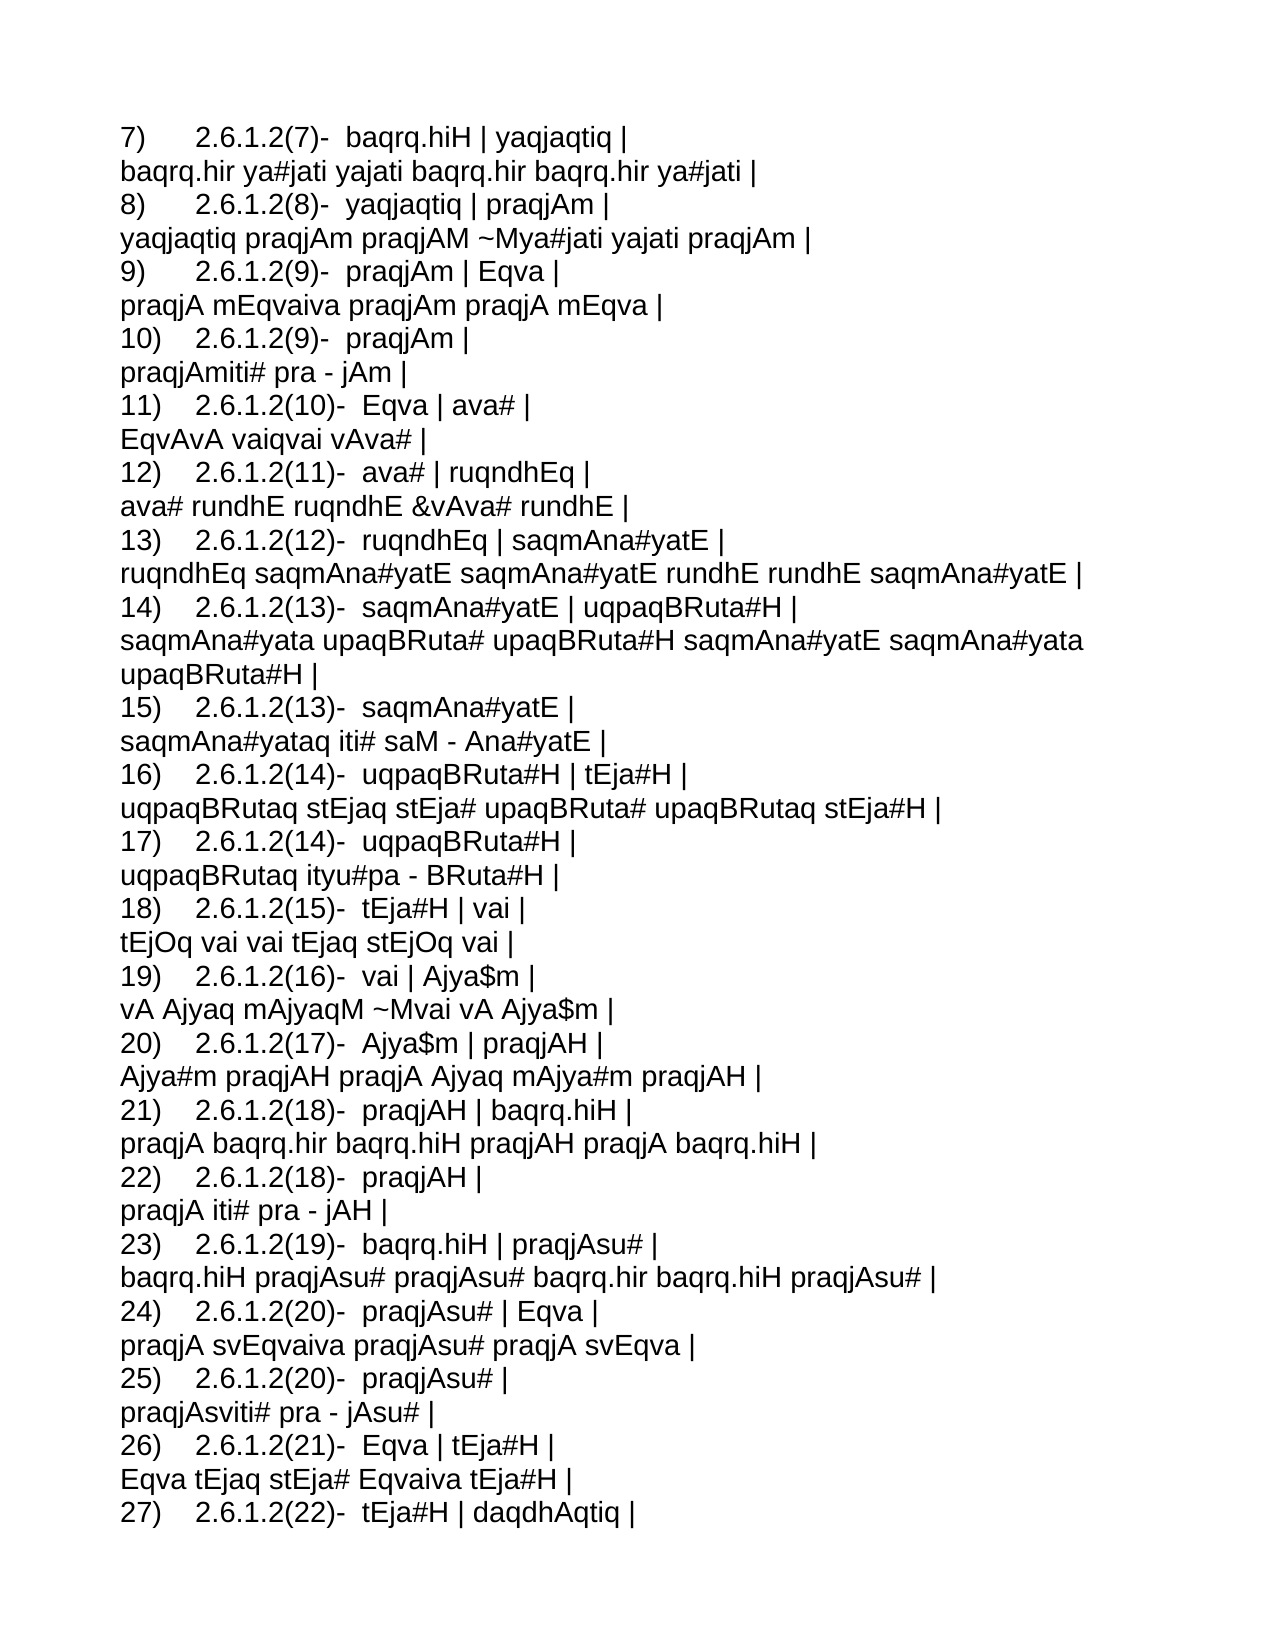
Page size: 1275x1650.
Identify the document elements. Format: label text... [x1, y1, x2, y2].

text tEjOq vai vai tEjaq stEjOq vai | [120, 925, 1200, 958]
text praqjA mEqvaiva praqjAm praqjA mEqva | [120, 288, 1200, 321]
text 12) 2.6.1.2(11)- ava# | ruqndhEq | [120, 455, 1200, 489]
text saqmAna#yataq iti# saM - Ana#yatE | [120, 724, 1200, 757]
text uqpaqBRutaq stEjaq stEja# upaqBRuta# upaqBRutaq stEja#H | [120, 791, 1200, 824]
text ruqndhEq saqmAna#yatE saqmAna#yatE rundhE rundhE saqmAna#yatE | [120, 556, 1200, 589]
text 22) 2.6.1.2(18)- praqjAH | [120, 1160, 1200, 1193]
text uqpaqBRutaq ityu#pa - BRuta#H | [120, 858, 1200, 891]
text 25) 2.6.1.2(20)- praqjAsu# | [120, 1361, 1200, 1394]
text 24) 2.6.1.2(20)- praqjAsu# | Eqva | [120, 1294, 1200, 1327]
text Eqva tEjaq stEja# Eqvaiva tEja#H | [120, 1462, 1200, 1495]
text 15) 2.6.1.2(13)- saqmAna#yatE | [120, 690, 1200, 724]
text 7) 2.6.1.2(7)- baqrq.hiH | yaqjaqtiq | [120, 120, 1200, 153]
text 21) 2.6.1.2(18)- praqjAH | baqrq.hiH | [120, 1093, 1200, 1126]
text 8) 2.6.1.2(8)- yaqjaqtiq | praqjAm | [120, 187, 1200, 221]
text 13) 2.6.1.2(12)- ruqndhEq | saqmAna#yatE | [120, 522, 1200, 556]
text 16) 2.6.1.2(14)- uqpaqBRuta#H | tEja#H | [120, 757, 1200, 791]
text 18) 2.6.1.2(15)- tEja#H | vai | [120, 891, 1200, 925]
text praqjAmiti# pra - jAm | [120, 355, 1200, 388]
text vA Ajyaq mAjyaqM ~Mvai vA Ajya$m | [120, 992, 1200, 1026]
text 23) 2.6.1.2(19)- baqrq.hiH | praqjAsu# | [120, 1227, 1200, 1260]
text saqmAna#yata upaqBRuta# upaqBRuta#H saqmAna#yatE saqmAna#yata upaqBRuta#H | [120, 623, 1200, 690]
text yaqjaqtiq praqjAm praqjAM ~Mya#jati yajati praqjAm | [120, 221, 1200, 254]
text 20) 2.6.1.2(17)- Ajya$m | praqjAH | [120, 1026, 1200, 1059]
text 14) 2.6.1.2(13)- saqmAna#yatE | uqpaqBRuta#H | [120, 589, 1200, 623]
text praqjA svEqvaiva praqjAsu# praqjA svEqva | [120, 1327, 1200, 1361]
text EqvAvA vaiqvai vAva# | [120, 422, 1200, 455]
text praqjA baqrq.hir baqrq.hiH praqjAH praqjA baqrq.hiH | [120, 1126, 1200, 1160]
text 26) 2.6.1.2(21)- Eqva | tEja#H | [120, 1428, 1200, 1462]
text 11) 2.6.1.2(10)- Eqva | ava# | [120, 388, 1200, 422]
text 27) 2.6.1.2(22)- tEja#H | daqdhAqtiq | [120, 1495, 1200, 1529]
text baqrq.hir ya#jati yajati baqrq.hir baqrq.hir ya#jati | [120, 153, 1200, 187]
text praqjA iti# pra - jAH | [120, 1193, 1200, 1227]
text 10) 2.6.1.2(9)- praqjAm | [120, 321, 1200, 355]
text 19) 2.6.1.2(16)- vai | Ajya$m | [120, 958, 1200, 992]
text praqjAsviti# pra - jAsu# | [120, 1394, 1200, 1428]
text 17) 2.6.1.2(14)- uqpaqBRuta#H | [120, 824, 1200, 858]
text Ajya#m praqjAH praqjA Ajyaq mAjya#m praqjAH | [120, 1059, 1200, 1093]
text 9) 2.6.1.2(9)- praqjAm | Eqva | [120, 254, 1200, 288]
text ava# rundhE ruqndhE &vAva# rundhE | [120, 489, 1200, 522]
text baqrq.hiH praqjAsu# praqjAsu# baqrq.hir baqrq.hiH praqjAsu# | [120, 1260, 1200, 1294]
